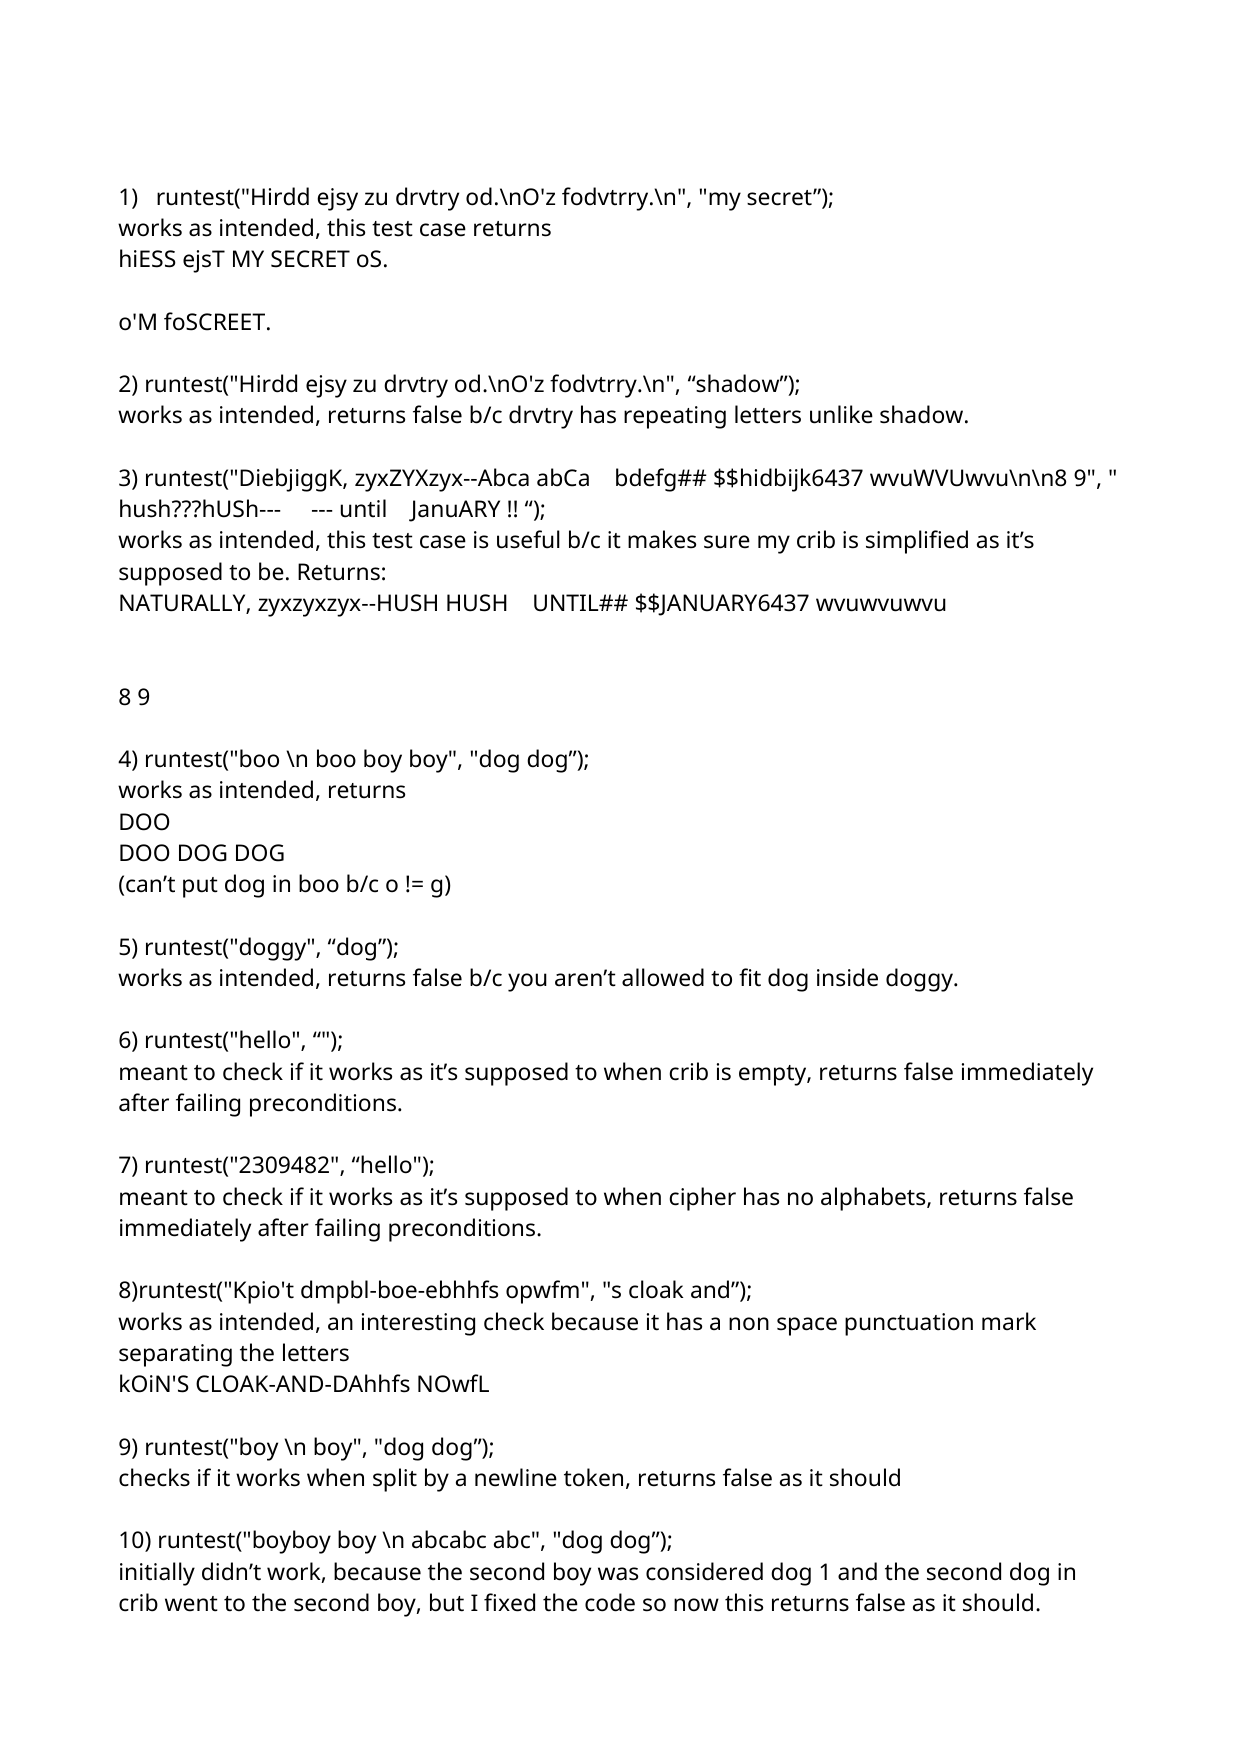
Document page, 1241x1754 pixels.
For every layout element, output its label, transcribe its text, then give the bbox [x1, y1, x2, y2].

text works as intended, returns [118, 774, 1122, 806]
text 7) runtest("2309482", “hello"); [118, 1149, 1122, 1181]
text 8)runtest("Kpio't dmpbl-boe-ebhhfs opwfm", "s cloak and”); [118, 1274, 1122, 1306]
text works as intended, this test case returns [118, 212, 1122, 243]
text works as intended, an interesting check because it has a non space punctuation mark separating the letters [118, 1306, 1122, 1368]
text kOiN'S CLOAK-AND-DAhhfs NOwfL [118, 1368, 1122, 1399]
text 8 9 [118, 681, 1122, 712]
text 5) runtest("doggy", “dog”); [118, 931, 1122, 962]
text initially didn’t work, because the second boy was considered dog 1 and the second dog in crib went to the second boy, but I fixed the code so now this returns false as it should. [118, 1556, 1122, 1618]
text 6) runtest("hello", “"); [118, 1024, 1122, 1056]
text 2) runtest("Hirdd ejsy zu drvtry od.\nO'z fodvtrry.\n", “shadow”); [118, 368, 1122, 399]
text meant to check if it works as it’s supposed to when crib is empty, returns false immediately after failing preconditions. [118, 1056, 1122, 1118]
text works as intended, this test case is useful b/c it makes sure my crib is simplified as it’s supposed to be. Returns: [118, 524, 1122, 587]
text works as intended, returns false b/c you aren’t allowed to fit dog inside doggy. [118, 962, 1122, 993]
text 9) runtest("boy \n boy", "dog dog”); [118, 1431, 1122, 1462]
text o'M foSCREET. [118, 306, 1122, 337]
list runtest("Hirdd ejsy zu drvtry od.\nO'z fodvtrry.\n", "my secret”); [118, 181, 1122, 212]
text (can’t put dog in boo b/c o != g) [118, 868, 1122, 899]
text meant to check if it works as it’s supposed to when cipher has no alphabets, returns false immediately after failing preconditions. [118, 1181, 1122, 1243]
text works as intended, returns false b/c drvtry has repeating letters unlike shadow. [118, 399, 1122, 431]
text 3) runtest("DiebjiggK, zyxZYXzyx--Abca abCa bdefg## $$hidbijk6437 wvuWVUwvu\n\n8 9", " hush???hUSh--- --- until JanuARY !! “); [118, 462, 1122, 524]
text DOO [118, 806, 1122, 837]
text hiESS ejsT MY SECRET oS. [118, 243, 1122, 274]
text DOO DOG DOG [118, 837, 1122, 868]
text NATURALLY, zyxzyxzyx--HUSH HUSH UNTIL## $$JANUARY6437 wvuwvuwvu [118, 587, 1122, 618]
text 10) runtest("boyboy boy \n abcabc abc", "dog dog”); [118, 1524, 1122, 1556]
text checks if it works when split by a newline token, returns false as it should [118, 1462, 1122, 1493]
text 4) runtest("boo \n boo boy boy", "dog dog”); [118, 743, 1122, 774]
